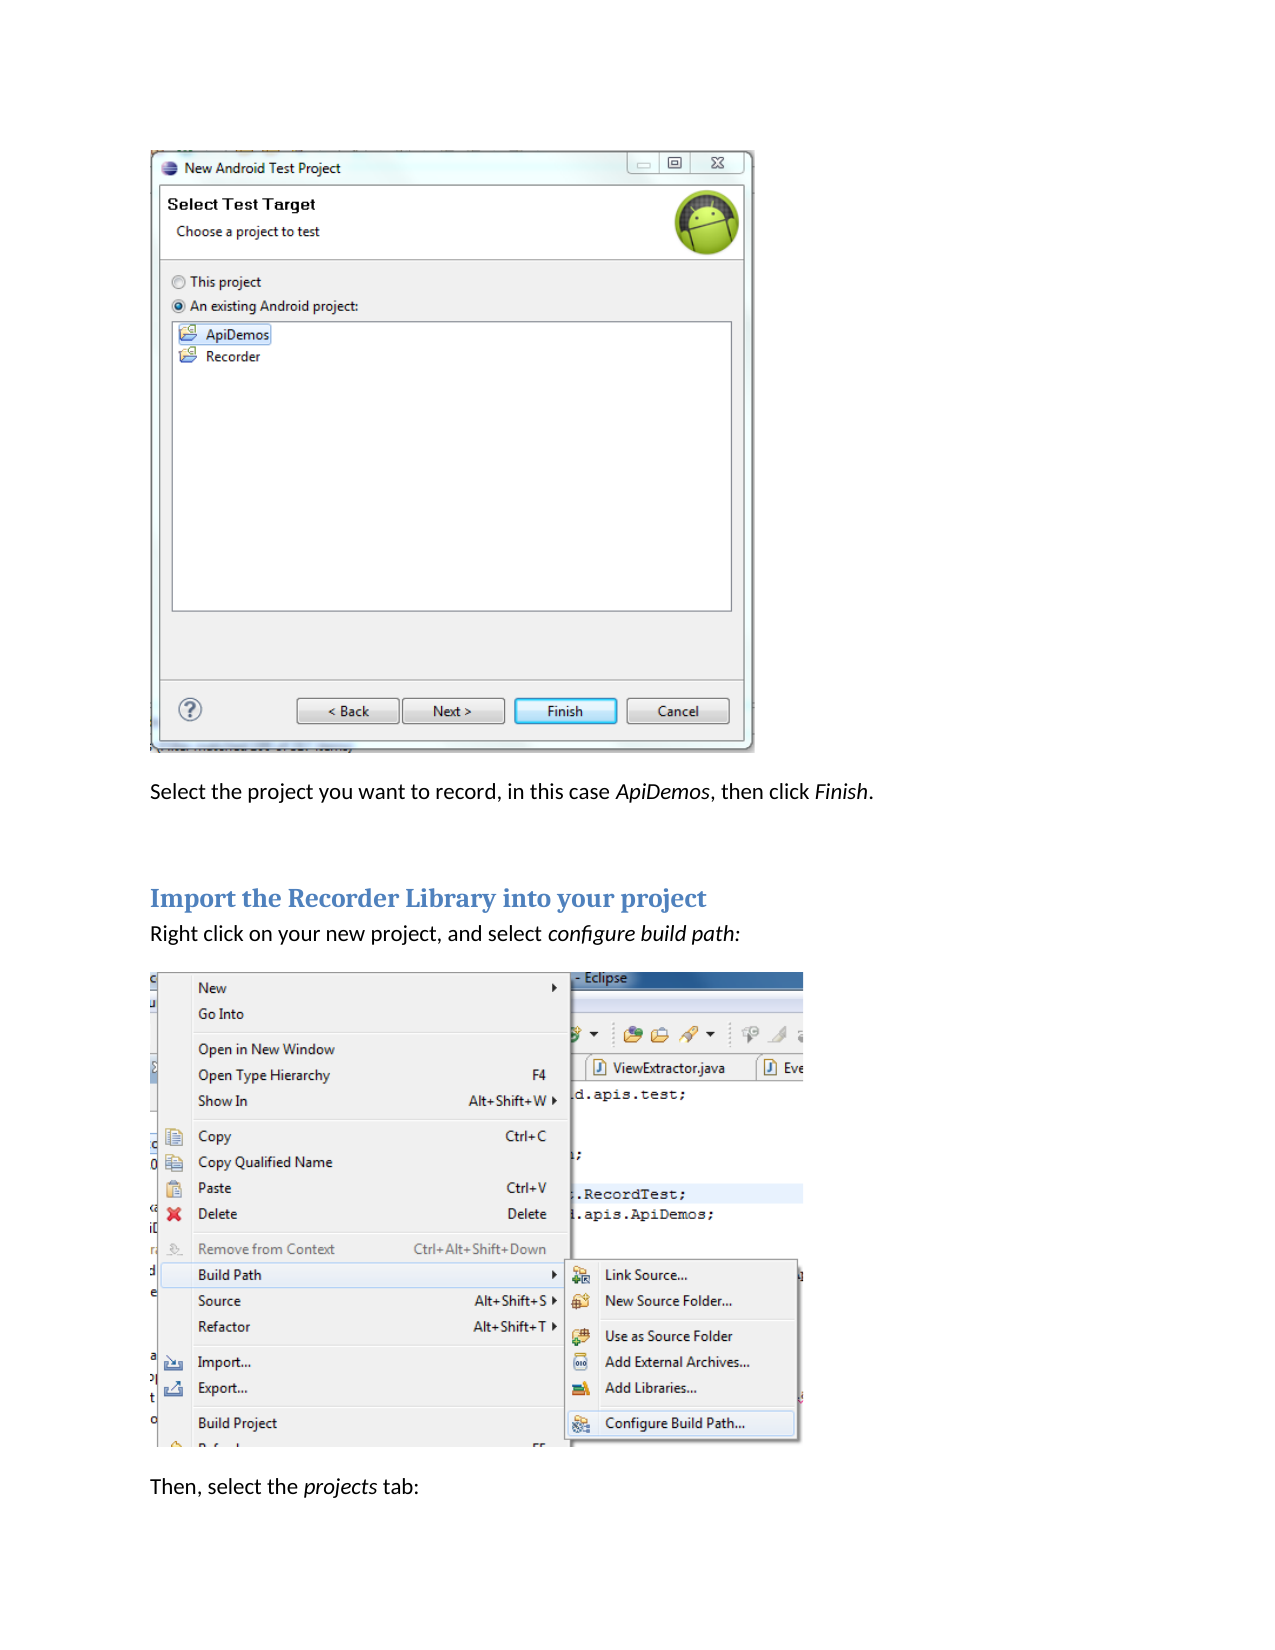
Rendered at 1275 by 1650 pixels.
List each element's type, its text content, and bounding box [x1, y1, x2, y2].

picture [150, 150, 755, 753]
text Then, select the projects tab: [150, 1472, 1125, 1500]
text Select the project you want to record, in this case ApiDemos, then click Finish. [150, 777, 1125, 805]
picture [150, 972, 804, 1447]
subtitle Import the Recorder Library into your project [150, 883, 1125, 914]
text Right click on your new project, and select configure build path: [150, 919, 1125, 947]
